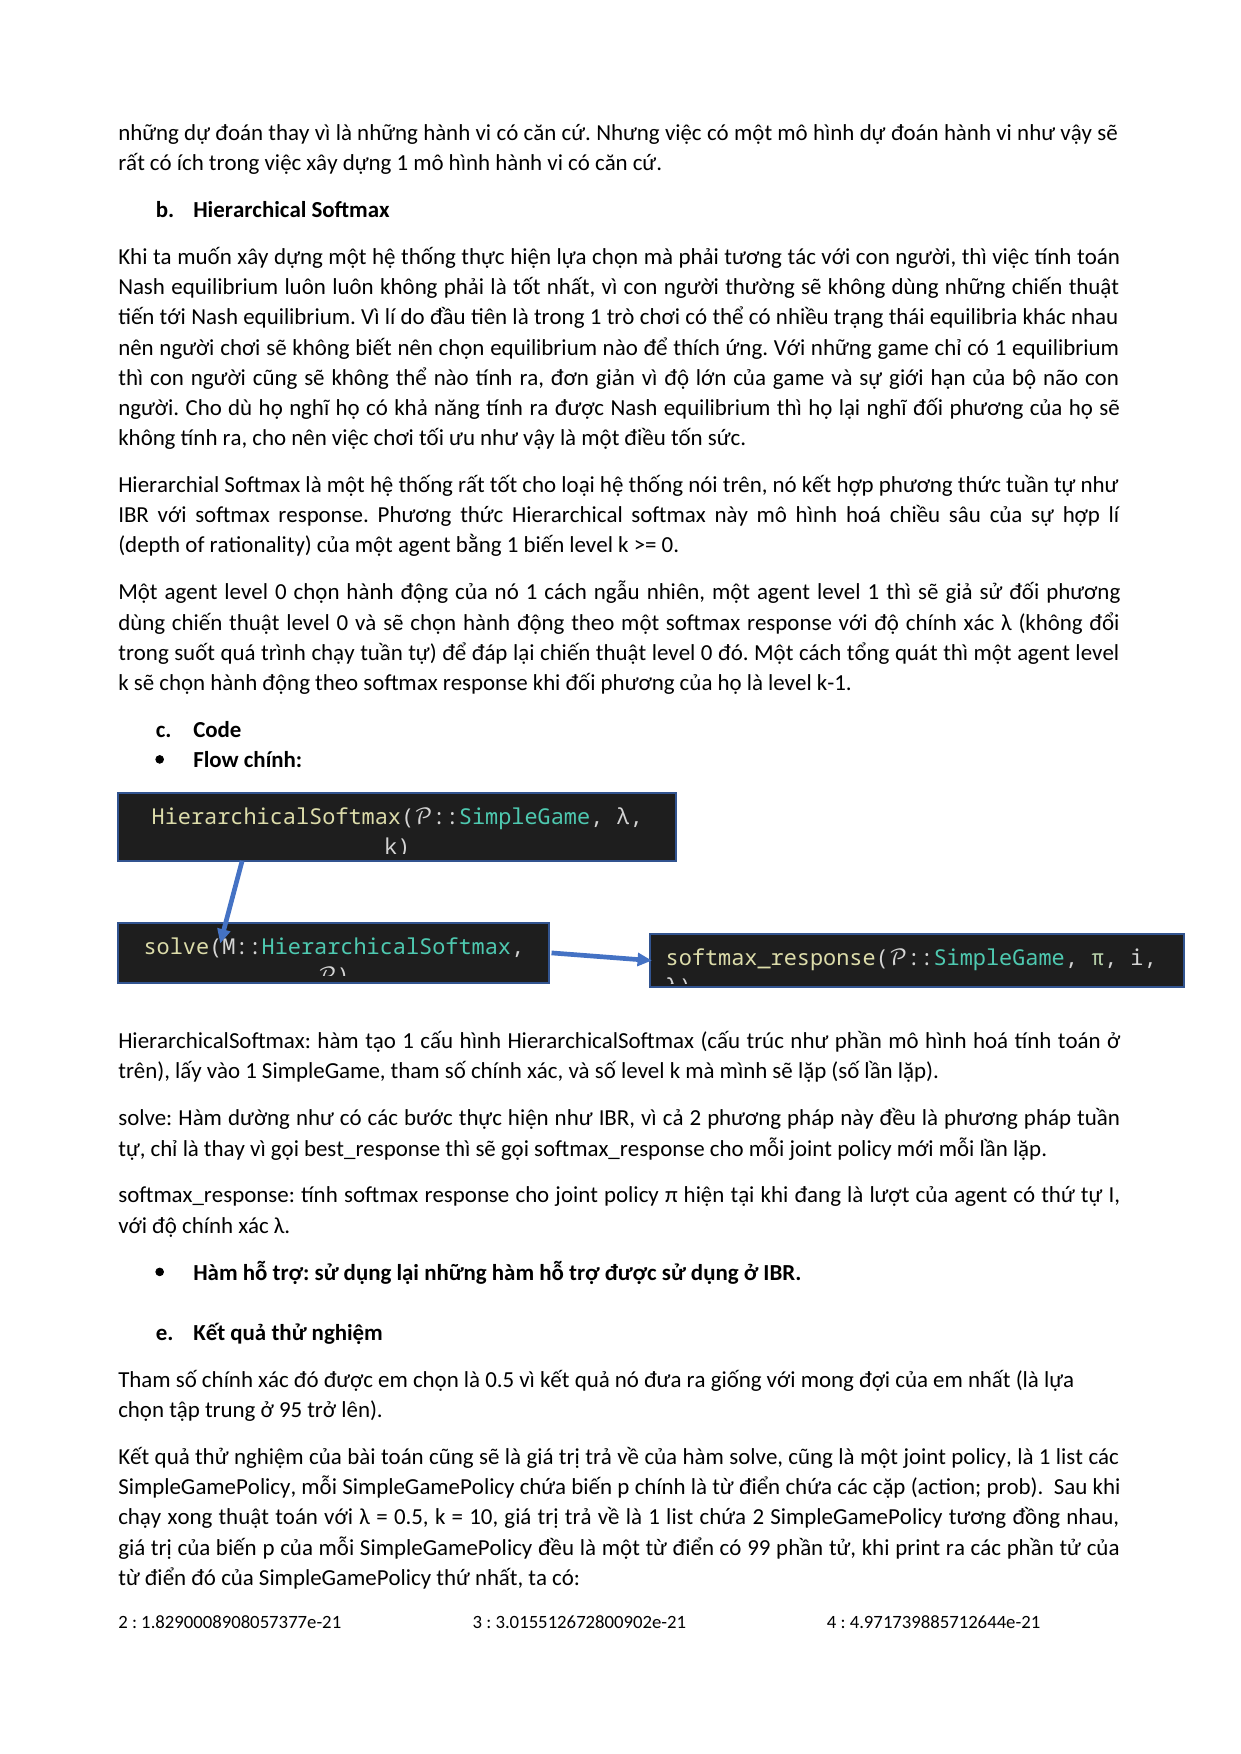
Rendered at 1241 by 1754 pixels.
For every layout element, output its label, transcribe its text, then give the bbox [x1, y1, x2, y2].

text HierarchicalSoftmax: hàm tạo 1 cấu hình HierarchicalSoftmax (cấu trúc như phần mô hình hoá tính toán ở trên), lấy vào 1 SimpleGame, tham số chính xác, và số level k mà mình sẽ lặp (số lần lặp). [118, 1026, 1122, 1085]
text Tham số chính xác đó được em chọn là 0.5 vì kết quả nó đưa ra giống với mong đợi của em nhất (là lựa chọn tập trung ở 95 trở lên). [118, 1365, 1122, 1423]
text Một agent level 0 chọn hành động của nó 1 cách ngẫu nhiên, một agent level 1 thì sẽ giả sử đối phương dùng chiến thuật level 0 và sẽ chọn hành động theo một softmax response với độ chính xác λ (không đổi trong suốt quá trình chạy tuần tự) để đáp lại chiến thuật level 0 đó. Một cách tổng quát thì một agent level k sẽ chọn hành động theo softmax response khi đối phương của họ là level k-1. [118, 577, 1122, 696]
list Hàm hỗ trợ: sử dụng lại những hàm hỗ trợ được sử dụng ở IBR. [156, 1258, 1122, 1286]
list Hierarchical Softmax [156, 195, 1122, 223]
text Hierarchial Softmax là một hệ thống rất tốt cho loại hệ thống nói trên, nó kết hợp phương thức tuần tự như IBR với softmax response. Phương thức Hierarchical softmax này mô hình hoá chiều sâu của sự hợp lí (depth of rationality) của một agent bằng 1 biến level k >= 0. [118, 470, 1122, 559]
text Kết quả thử nghiệm của bài toán cũng sẽ là giá trị trả về của hàm solve, cũng là một joint policy, là 1 list các SimpleGamePolicy, mỗi SimpleGamePolicy chứa biến p chính là từ điển chứa các cặp (action; prob). Sau khi chạy xong thuật toán với λ = 0.5, k = 10, giá trị trả về là 1 list chứa 2 SimpleGamePolicy tương đồng nhau, giá trị của biến p của mỗi SimpleGamePolicy đều là một từ điển có 99 phần tử, khi print ra các phần tử của từ điển đó của SimpleGamePolicy thứ nhất, ta có: [118, 1442, 1122, 1591]
list Code [156, 715, 1122, 743]
text softmax_response: tính softmax response cho joint policy π hiện tại khi đang là lượt của agent có thứ tự I, với độ chính xác λ. [118, 1181, 1122, 1239]
text 2 : 1.8290008908057377e-21 [118, 1610, 413, 1633]
list Flow chính: [156, 745, 1122, 773]
text 4 : 4.971739885712644e-21 [827, 1610, 1122, 1633]
list Kết quả thử nghiệm [156, 1318, 1122, 1346]
text 3 : 3.015512672800902e-21 [472, 1610, 768, 1633]
text solve: Hàm dường như có các bước thực hiện như IBR, vì cả 2 phương pháp này đều là phương pháp tuần tự, chỉ là thay vì gọi best_response thì sẽ gọi softmax_response cho mỗi joint policy mới mỗi lần lặp. [118, 1103, 1122, 1162]
